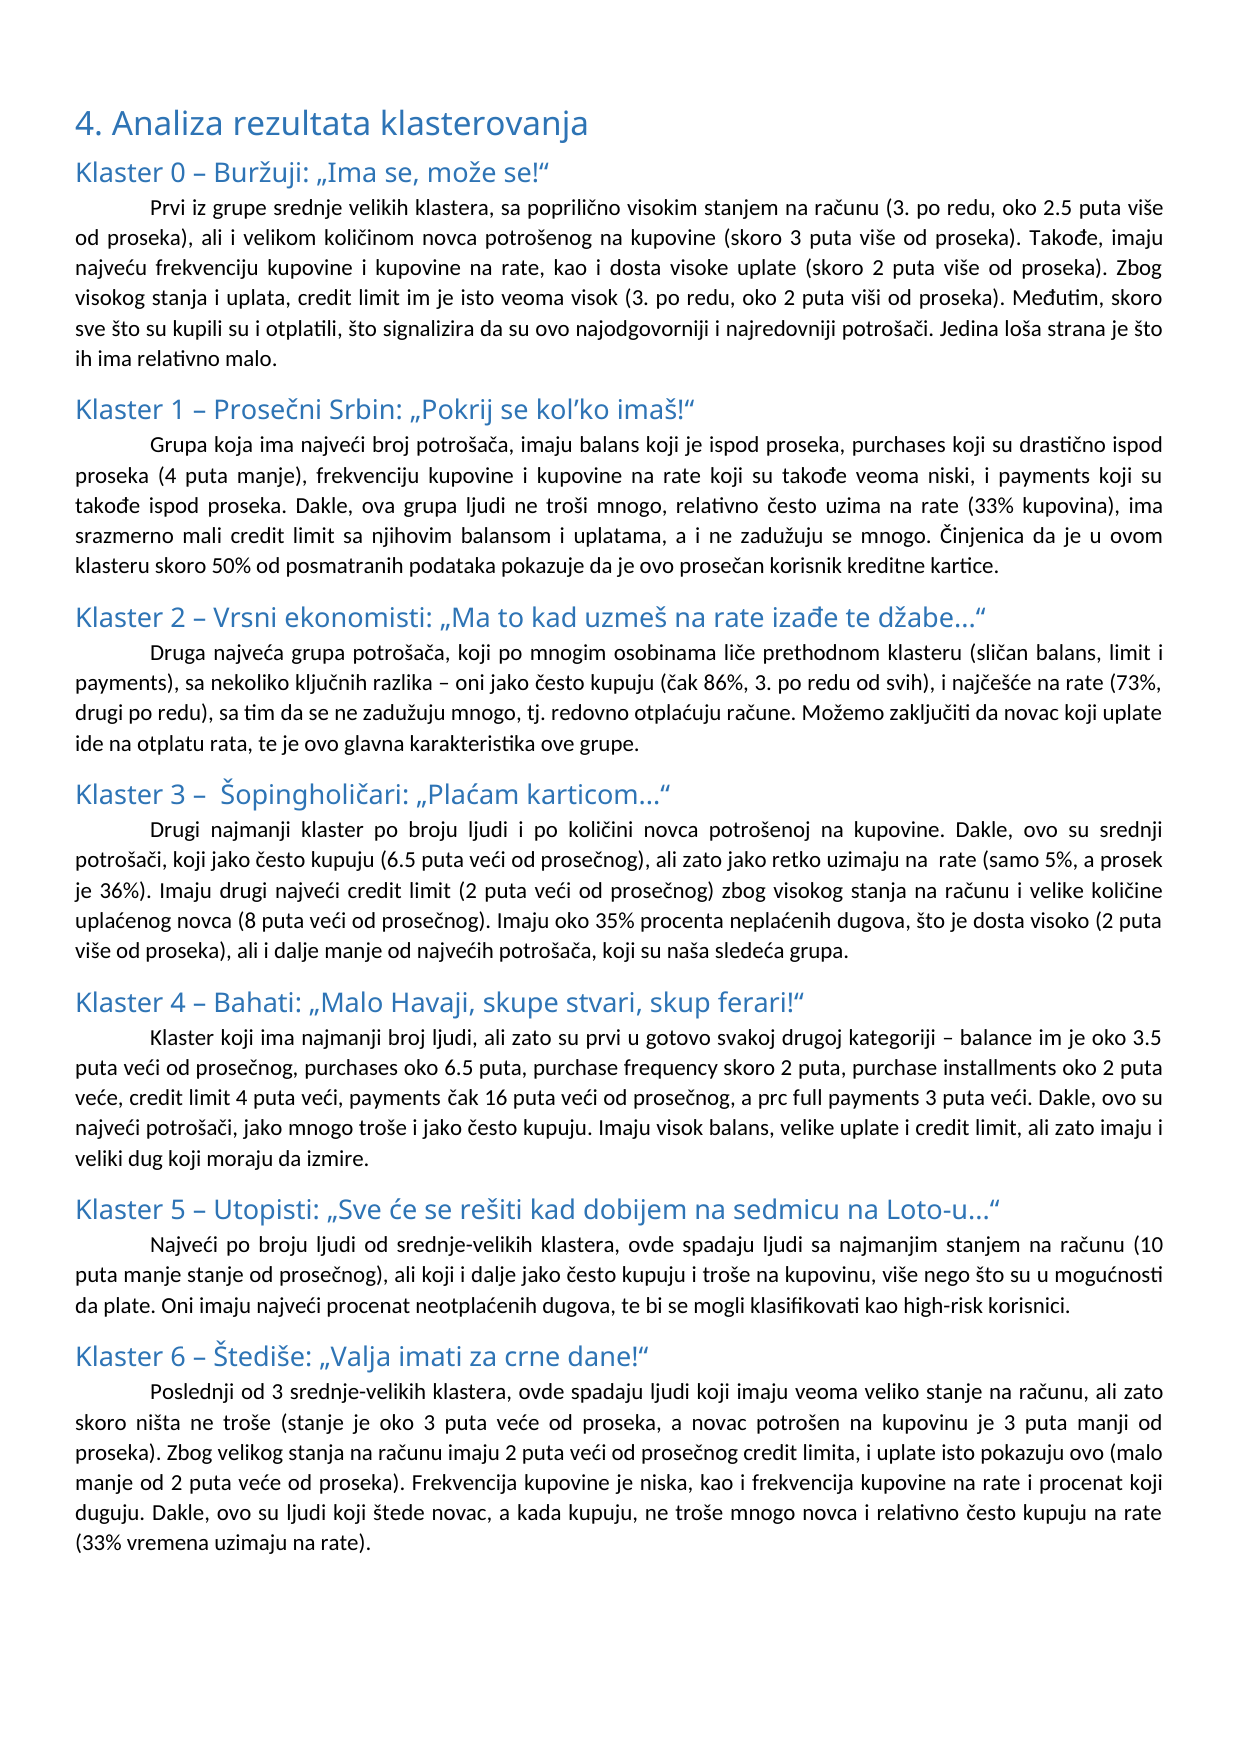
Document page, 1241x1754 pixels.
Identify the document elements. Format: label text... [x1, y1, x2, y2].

text Grupa koja ima najveći broj potrošača, imaju balans koji je ispod proseka, purchases koji su drastično ispod proseka (4 puta manje), frekvenciju kupovine i kupovine na rate koji su takođe veoma niski, i payments koji su takođe ispod proseka. Dakle, ova grupa ljudi ne troši mnogo, relativno često uzima na rate (33% kupovina), ima srazmerno mali credit limit sa njihovim balansom i uplatama, a i ne zadužuju se mnogo. Činjenica da je u ovom klasteru skoro 50% od posmatranih podataka pokazuje da je ovo prosečan korisnik kreditne kartice. [75, 431, 1165, 579]
subtitle Klaster 1 – Prosečni Srbin: „Pokrij se kol’ko imaš!“ [75, 391, 1165, 428]
text Drugi najmanji klaster po broju ljudi i po količini novca potrošenoj na kupovine. Dakle, ovo su srednji potrošači, koji jako često kupuju (6.5 puta veći od prosečnog), ali zato jako retko uzimaju na rate (samo 5%, a prosek je 36%). Imaju drugi najveći credit limit (2 puta veći od prosečnog) zbog visokog stanja na računu i velike količine uplaćenog novca (8 puta veći od prosečnog). Imaju oko 35% procenta neplaćenih dugova, što je dosta visoko (2 puta više od proseka), ali i dalje manje od najvećih potrošača, koji su naša sledeća grupa. [75, 815, 1165, 964]
subtitle Klaster 0 – Buržuji: „Ima se, može se!“ [75, 153, 1165, 190]
text Klaster koji ima najmanji broj ljudi, ali zato su prvi u gotovo svakoj drugoj kategoriji – balance im je oko 3.5 puta veći od prosečnog, purchases oko 6.5 puta, purchase frequency skoro 2 puta, purchase installments oko 2 puta veće, credit limit 4 puta veći, payments čak 16 puta veći od prosečnog, a prc full payments 3 puta veći. Dakle, ovo su najveći potrošači, jako mnogo troše i jako često kupuju. Imaju visok balans, velike uplate i credit limit, ali zato imaju i veliki dug koji moraju da izmire. [75, 1023, 1165, 1172]
subtitle Klaster 5 – Utopisti: „Sve će se rešiti kad dobijem na sedmicu na Loto-u...“ [75, 1191, 1165, 1227]
text Poslednji od 3 srednje-velikih klastera, ovde spadaju ljudi koji imaju veoma veliko stanje na računu, ali zato skoro ništa ne troše (stanje je oko 3 puta veće od proseka, a novac potrošen na kupovinu je 3 puta manji od proseka). Zbog velikog stanja na računu imaju 2 puta veći od prosečnog credit limita, i uplate isto pokazuju ovo (malo manje od 2 puta veće od proseka). Frekvencija kupovine je niska, kao i frekvencija kupovine na rate i procenat koji duguju. Dakle, ovo su ljudi koji štede novac, a kada kupuju, ne troše mnogo novca i relativno često kupuju na rate (33% vremena uzimaju na rate). [75, 1377, 1165, 1557]
text Druga najveća grupa potrošača, koji po mnogim osobinama liče prethodnom klasteru (sličan balans, limit i payments), sa nekoliko ključnih razlika – oni jako često kupuju (čak 86%, 3. po redu od svih), i najčešće na rate (73%, drugi po redu), sa tim da se ne zadužuju mnogo, tj. redovno otplaćuju račune. Možemo zaključiti da novac koji uplate ide na otplatu rata, te je ovo glavna karakteristika ove grupe. [75, 638, 1165, 757]
text Prvi iz grupe srednje velikih klastera, sa poprilično visokim stanjem na računu (3. po redu, oko 2.5 puta više od proseka), ali i velikom količinom novca potrošenog na kupovine (skoro 3 puta više od proseka). Takođe, imaju najveću frekvenciju kupovine i kupovine na rate, kao i dosta visoke uplate (skoro 2 puta više od proseka). Zbog visokog stanja i uplata, credit limit im je isto veoma visok (3. po redu, oko 2 puta viši od proseka). Međutim, skoro sve što su kupili su i otplatili, što signalizira da su ovo najodgovorniji i najredovniji potrošači. Jedina loša strana je što ih ima relativno malo. [75, 193, 1165, 372]
subtitle Klaster 3 – Šopingholičari: „Plaćam karticom...“ [75, 776, 1165, 812]
subtitle Klaster 2 – Vrsni ekonomisti: „Ma to kad uzmeš na rate izađe te džabe...“ [75, 598, 1165, 635]
subtitle Klaster 4 – Bahati: „Malo Havaji, skupe stvari, skup ferari!“ [75, 983, 1165, 1020]
subtitle Klaster 6 – Štediše: „Valja imati za crne dane!“ [75, 1338, 1165, 1374]
text Najveći po broju ljudi od srednje-velikih klastera, ovde spadaju ljudi sa najmanjim stanjem na računu (10 puta manje stanje od prosečnog), ali koji i dalje jako često kupuju i troše na kupovinu, više nego što su u mogućnosti da plate. Oni imaju najveći procenat neotplaćenih dugova, te bi se mogli klasifikovati kao high-risk korisnici. [75, 1230, 1165, 1319]
subtitle 4. Analiza rezultata klasterovanja [75, 100, 1165, 145]
